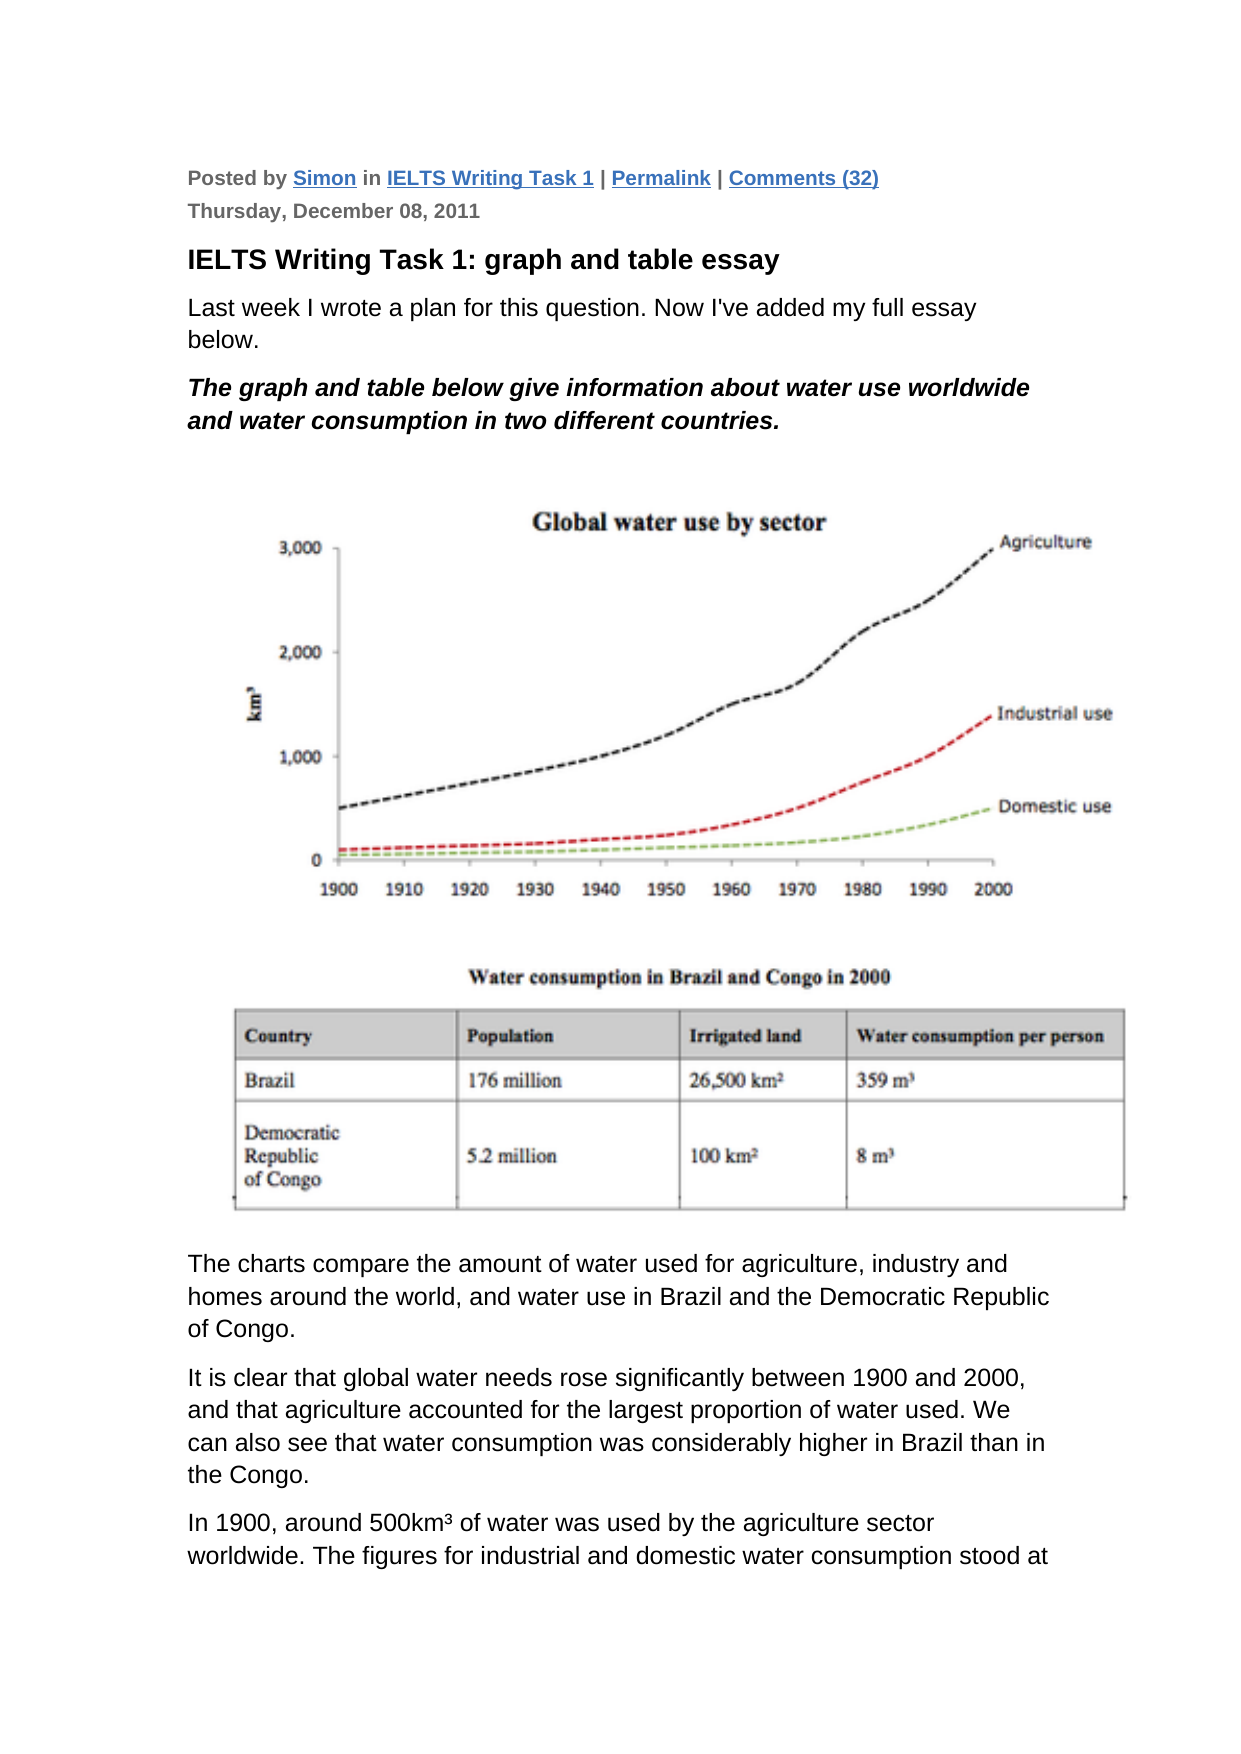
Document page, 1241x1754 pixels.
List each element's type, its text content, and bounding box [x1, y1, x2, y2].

text Posted by Simon in IELTS Writing Task 1 | Permalink | Comments (32) [187, 162, 1053, 194]
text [187, 1506, 1053, 1571]
picture [187, 454, 1230, 1230]
text Thursday, December 08, 2011 [187, 194, 1053, 227]
text IELTS Writing Task 1: graph and table essay [187, 243, 1053, 275]
text The charts compare the amount of water used for agriculture, industry and homes around the world, and water use in Brazil and the Democratic Republic of Congo. [187, 1248, 1053, 1345]
text It is clear that global water needs rose significantly between 1900 and 2000, and that agriculture accounted for the largest proportion of water used. We can also see that water consumption was considerably higher in Brazil than in the Congo. [187, 1361, 1053, 1491]
text Last week I wrote a plan for this question. Now I've added my full essay below. [187, 291, 1053, 356]
text The graph and table below give information about water use worldwide and water consumption in two different countries. [187, 371, 1053, 436]
